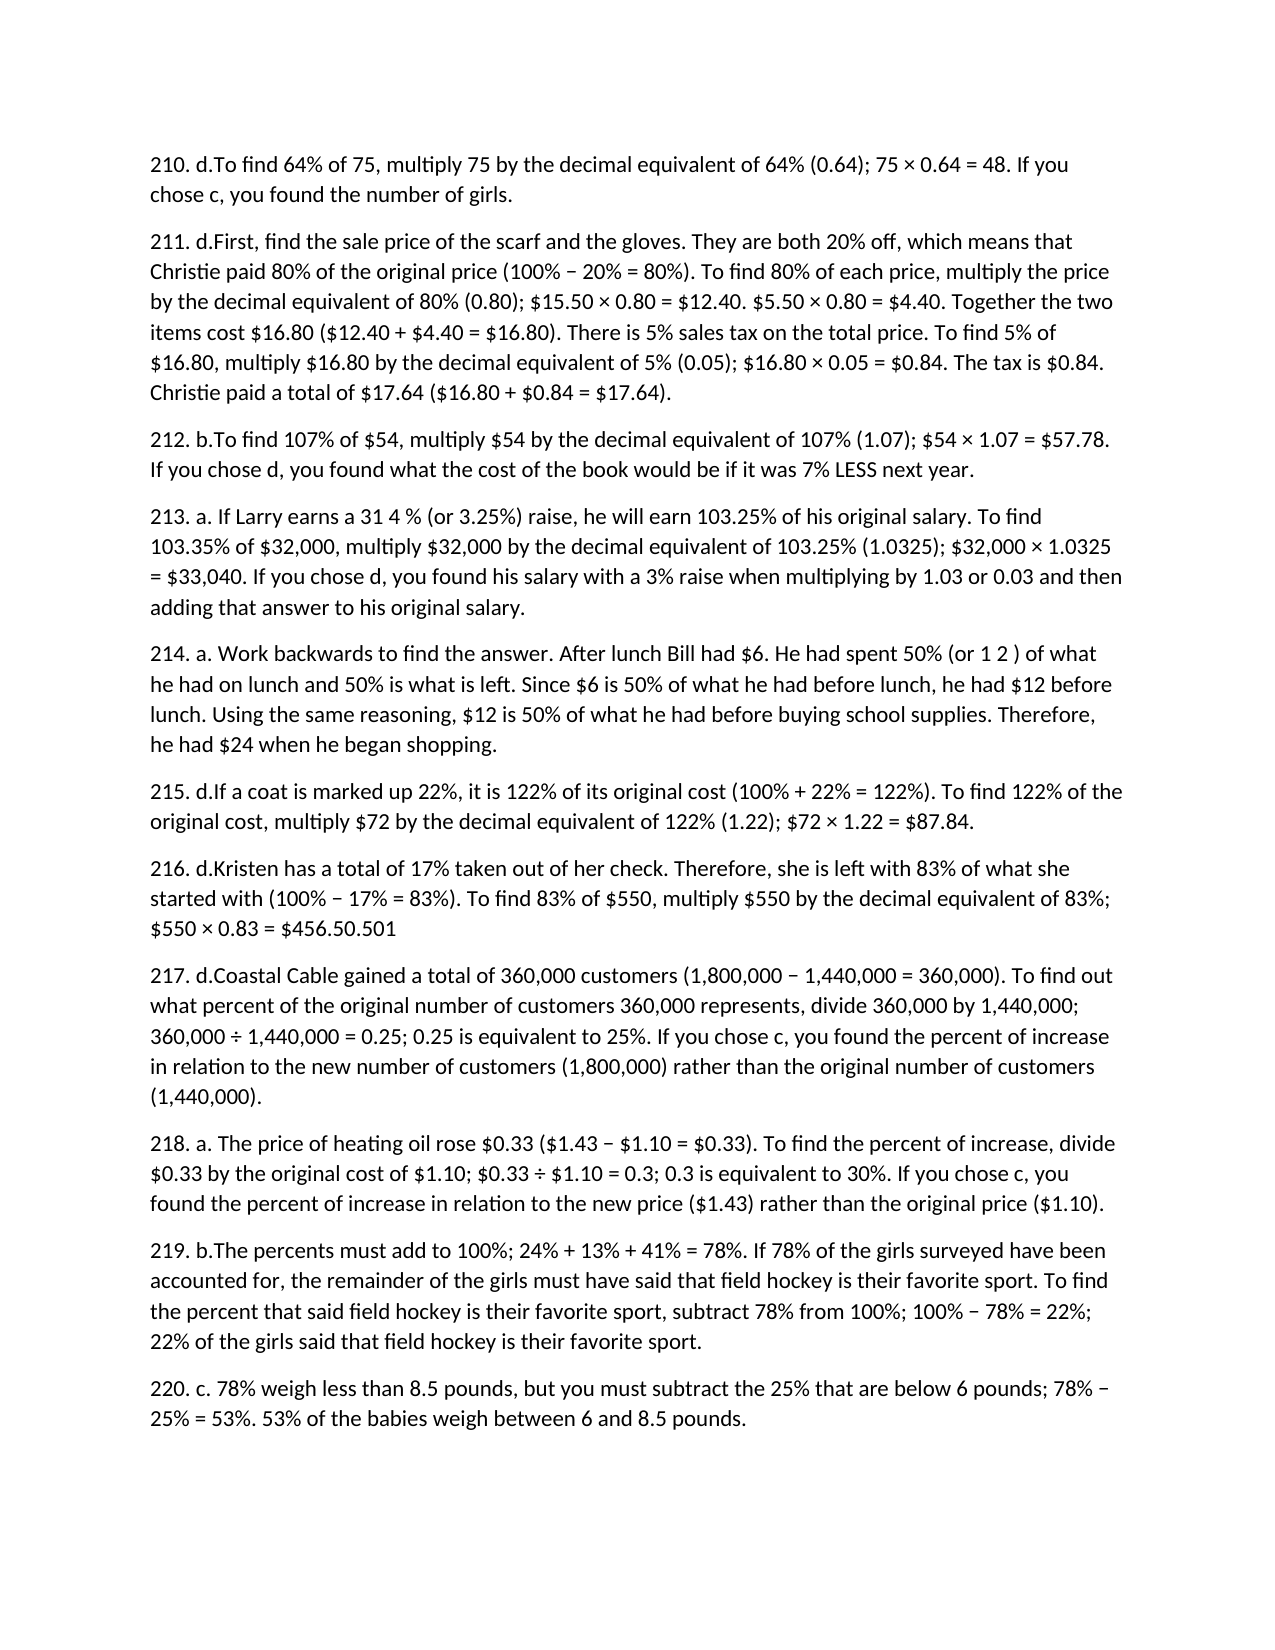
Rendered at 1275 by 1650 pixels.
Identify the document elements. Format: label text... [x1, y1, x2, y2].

text 219. b.The percents must add to 100%; 24% + 13% + 41% = 78%. If 78% of the girls surveyed have been accounted for, the remainder of the girls must have said that ﬁeld hockey is their favorite sport. To ﬁnd the percent that said ﬁeld hockey is their favorite sport, subtract 78% from 100%; 100% − 78% = 22%; 22% of the girls said that ﬁeld hockey is their favorite sport. [150, 1236, 1125, 1355]
text 218. a. The price of heating oil rose $0.33 ($1.43 − $1.10 = $0.33). To ﬁnd the percent of increase, divide $0.33 by the original cost of $1.10; $0.33 ÷ $1.10 = 0.3; 0.3 is equivalent to 30%. If you chose c, you found the percent of increase in relation to the new price ($1.43) rather than the original price ($1.10). [150, 1129, 1125, 1218]
text 210. d.To ﬁnd 64% of 75, multiply 75 by the decimal equivalent of 64% (0.64); 75 × 0.64 = 48. If you chose c, you found the number of girls. [150, 150, 1125, 208]
text 217. d.Coastal Cable gained a total of 360,000 customers (1,800,000 − 1,440,000 = 360,000). To ﬁnd out what percent of the original number of customers 360,000 represents, divide 360,000 by 1,440,000; 360,000 ÷ 1,440,000 = 0.25; 0.25 is equivalent to 25%. If you chose c, you found the percent of increase in relation to the new number of customers (1,800,000) rather than the original number of customers (1,440,000). [150, 961, 1125, 1110]
text 211. d.First, ﬁnd the sale price of the scarf and the gloves. They are both 20% off, which means that Christie paid 80% of the original price (100% − 20% = 80%). To ﬁnd 80% of each price, multiply the price by the decimal equivalent of 80% (0.80); $15.50 × 0.80 = $12.40. $5.50 × 0.80 = $4.40. Together the two items cost $16.80 ($12.40 + $4.40 = $16.80). There is 5% sales tax on the total price. To ﬁnd 5% of $16.80, multiply $16.80 by the decimal equivalent of 5% (0.05); $16.80 × 0.05 = $0.84. The tax is $0.84. Christie paid a total of $17.64 ($16.80 + $0.84 = $17.64). [150, 227, 1125, 406]
text 213. a. If Larry earns a 31 4 % (or 3.25%) raise, he will earn 103.25% of his original salary. To ﬁnd 103.35% of $32,000, multiply $32,000 by the decimal equivalent of 103.25% (1.0325); $32,000 × 1.0325 = $33,040. If you chose d, you found his salary with a 3% raise when multiplying by 1.03 or 0.03 and then adding that answer to his original salary. [150, 502, 1125, 621]
text 216. d.Kristen has a total of 17% taken out of her check. Therefore, she is left with 83% of what she started with (100% − 17% = 83%). To ﬁnd 83% of $550, multiply $550 by the decimal equivalent of 83%; $550 × 0.83 = $456.50.501 [150, 854, 1125, 943]
text 214. a. Work backwards to ﬁnd the answer. After lunch Bill had $6. He had spent 50% (or 1 2 ) of what he had on lunch and 50% is what is left. Since $6 is 50% of what he had before lunch, he had $12 before lunch. Using the same reasoning, $12 is 50% of what he had before buying school supplies. Therefore, he had $24 when he began shopping. [150, 639, 1125, 758]
text 220. c. 78% weigh less than 8.5 pounds, but you must subtract the 25% that are below 6 pounds; 78% − 25% = 53%. 53% of the babies weigh between 6 and 8.5 pounds. [150, 1374, 1125, 1432]
text 212. b.To ﬁnd 107% of $54, multiply $54 by the decimal equivalent of 107% (1.07); $54 × 1.07 = $57.78. If you chose d, you found what the cost of the book would be if it was 7% LESS next year. [150, 425, 1125, 483]
text 215. d.If a coat is marked up 22%, it is 122% of its original cost (100% + 22% = 122%). To ﬁnd 122% of the original cost, multiply $72 by the decimal equivalent of 122% (1.22); $72 × 1.22 = $87.84. [150, 777, 1125, 835]
